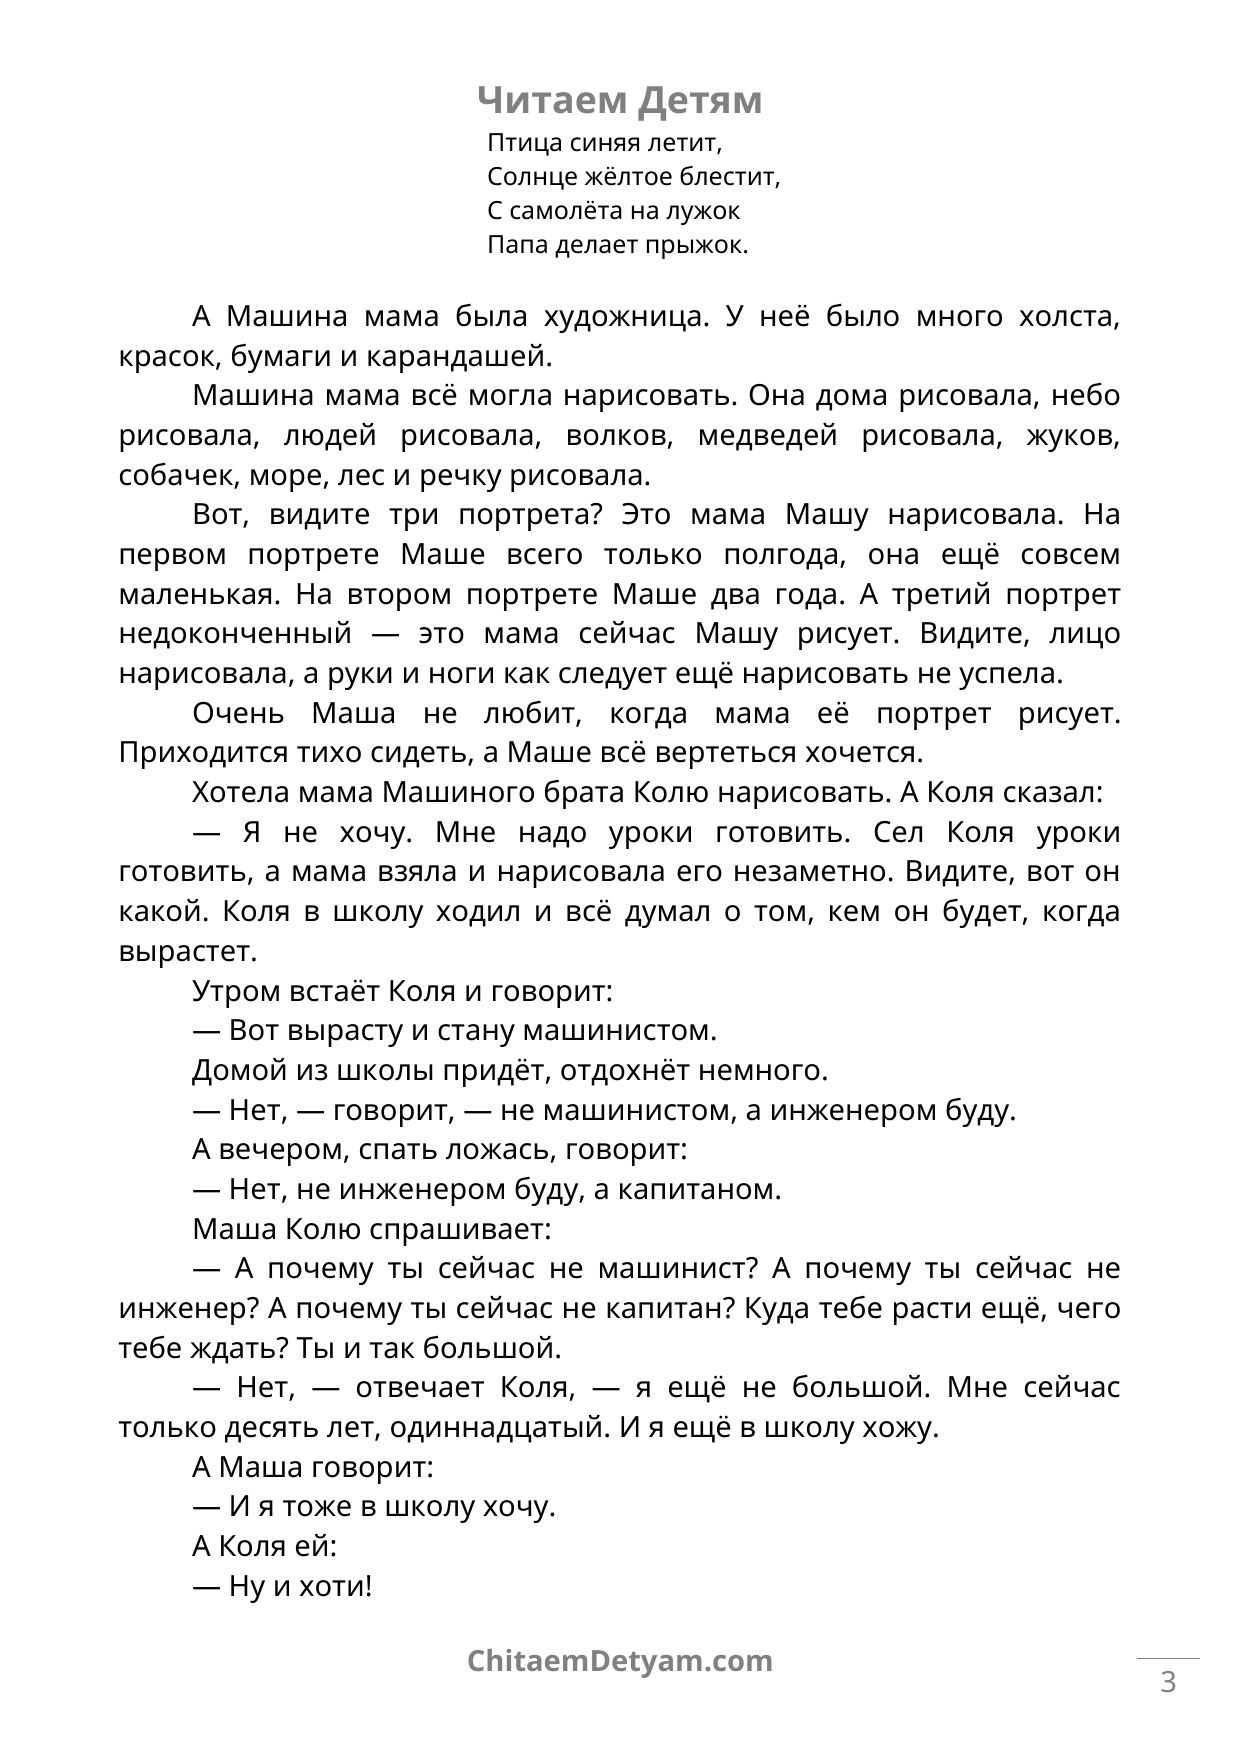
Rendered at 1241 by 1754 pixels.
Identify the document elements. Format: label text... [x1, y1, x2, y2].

text — Я не хочу. Мне надо уроки готовить. Сел Коля уроки готовить, а мама взяла и нарисовала его незаметно. Видите, вот он какой. Коля в школу ходил и всё думал о том, кем он будет, когда вырастет. [118, 811, 1122, 970]
text Папа делает прыжок. [413, 227, 1122, 261]
text Хотела мама Машиного брата Колю нарисовать. А Коля сказал: [118, 771, 1122, 811]
text А вечером, спать ложась, говорит: [118, 1128, 1122, 1168]
text А Маша говорит: [118, 1446, 1122, 1486]
text — И я тоже в школу хочу. [118, 1486, 1122, 1525]
text Утром встаёт Коля и говорит: [118, 970, 1122, 1009]
text С самолёта на лужок [413, 193, 1122, 227]
text — Нет, не инженером буду, а капитаном. [118, 1168, 1122, 1208]
text Вот, видите три портрета? Это мама Машу нарисовала. На первом портрете Маше всего только полгода, она ещё совсем маленькая. На втором портрете Маше два года. А третий портрет недоконченный — это мама сейчас Машу рисует. Видите, лицо нарисовала, а руки и ноги как следует ещё нарисовать не успела. [118, 493, 1122, 692]
text А Машина мама была художница. У неё было много холста, красок, бумаги и карандашей. [118, 295, 1122, 374]
text А Коля ей: [118, 1525, 1122, 1565]
text Маша Колю спрашивает: [118, 1208, 1122, 1248]
text — Вот вырасту и стану машинистом. [118, 1009, 1122, 1049]
text Очень Маша не любит, когда мама её портрет рисует. Приходится тихо сидеть, а Маше всё вертеться хочется. [118, 692, 1122, 771]
text — Нет, — говорит, — не машинистом, а инженером буду. [118, 1089, 1122, 1128]
text Солнце жёлтое блестит, [413, 159, 1122, 193]
text — Ну и хоти! [118, 1565, 1122, 1605]
text — А почему ты сейчас не машинист? А почему ты сейчас не инженер? А почему ты сейчас не капитан? Куда тебе расти ещё, чего тебе ждать? Ты и так большой. [118, 1248, 1122, 1367]
text Птица синяя летит, [413, 125, 1122, 159]
text Машина мама всё могла нарисовать. Она дома рисовала, небо рисовала, людей рисовала, волков, медведей рисовала, жуков, собачек, море, лес и речку рисовала. [118, 374, 1122, 493]
text — Нет, — отвечает Коля, — я ещё не большой. Мне сейчас только десять лет, одиннадцатый. И я ещё в школу хожу. [118, 1367, 1122, 1446]
text Домой из школы придёт, отдохнёт немного. [118, 1049, 1122, 1089]
